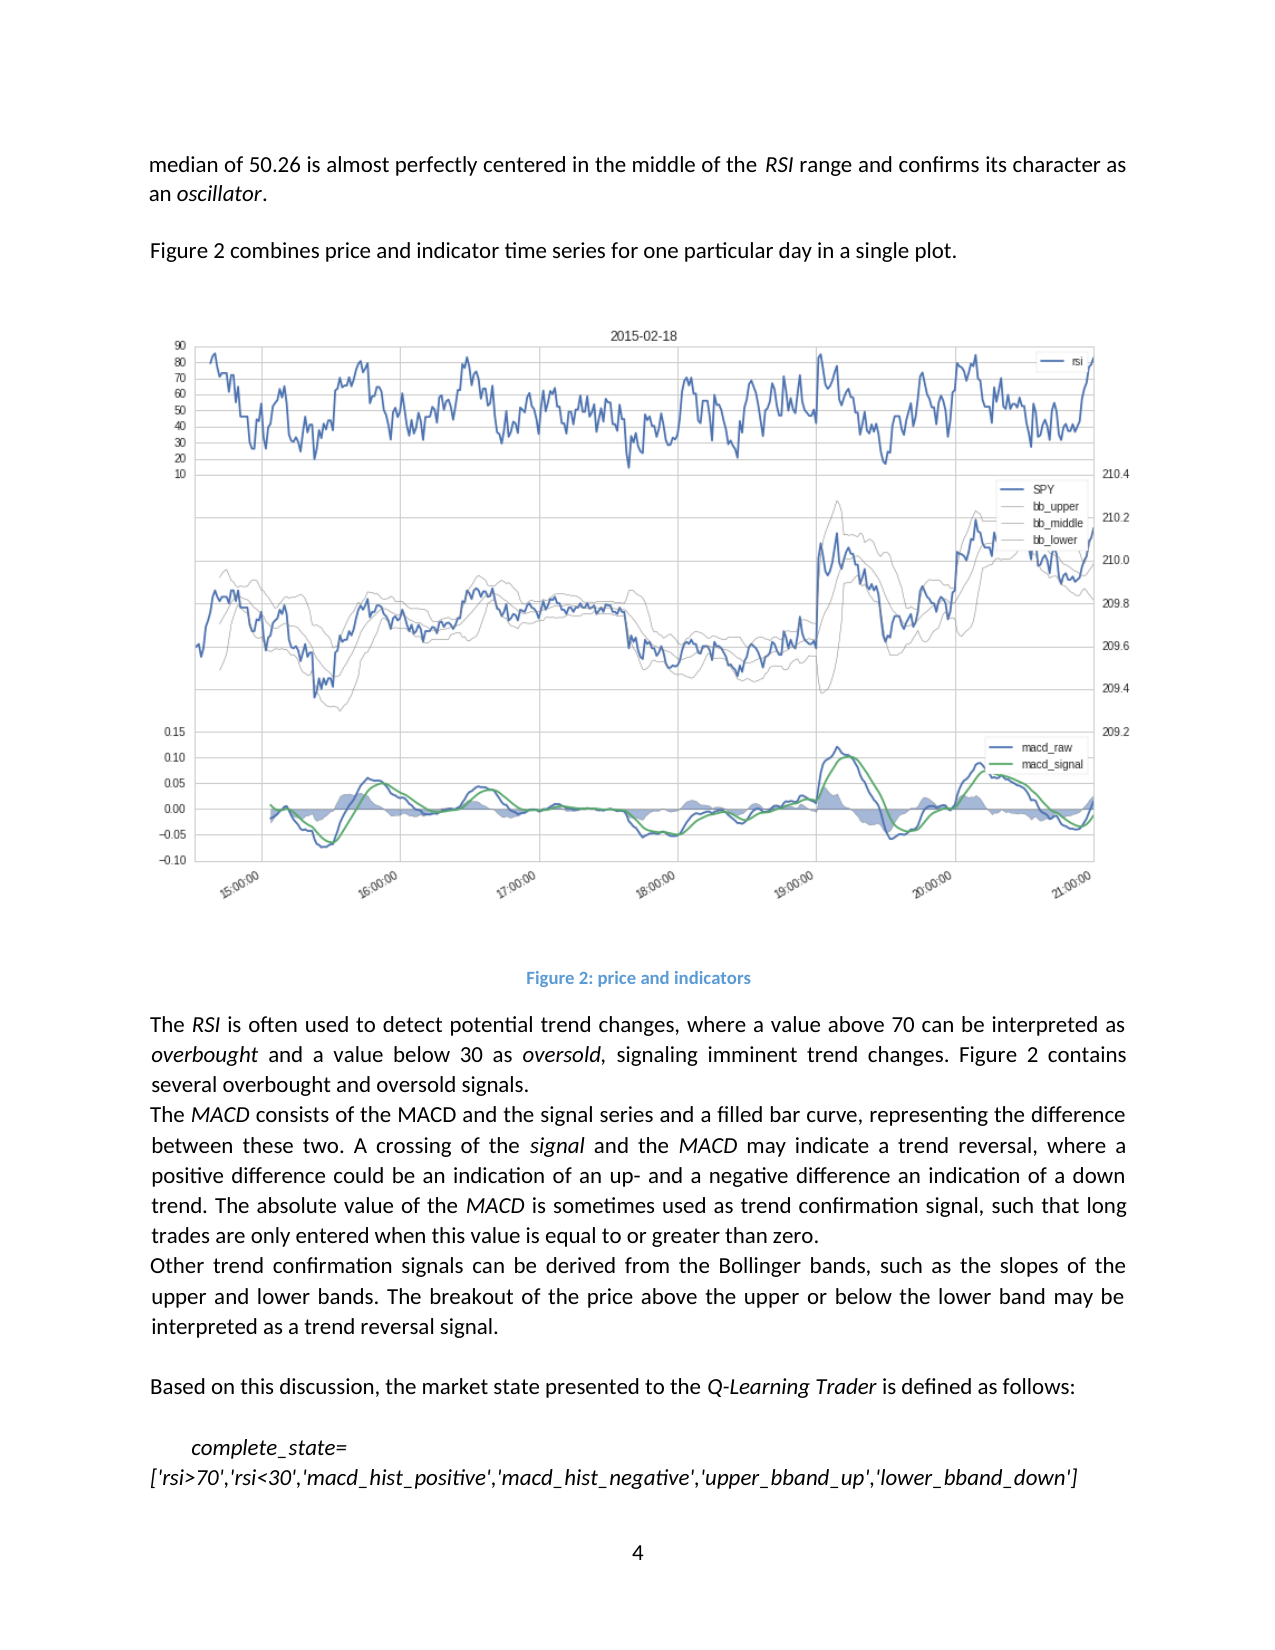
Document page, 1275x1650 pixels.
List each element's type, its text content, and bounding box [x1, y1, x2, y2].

text ['rsi>70','rsi<30','macd_hist_positive','macd_hist_negative','upper_bband_up','lower_bband_down'] [150, 1463, 1127, 1491]
text Other trend confirmation signals can be derived from the Bollinger bands, such as the slopes of the upper and lower bands. The breakout of the price above the upper or below the lower band may be interpreted as a trend reversal signal. [150, 1252, 1127, 1340]
text The MACD consists of the MACD and the signal series and a filled bar curve, representing the difference between these two. A crossing of the signal and the MACD may indicate a trend reversal, where a positive difference could be an indication of an up- and a negative difference an indication of a down trend. The absolute value of the MACD is sometimes used as trend confirmation signal, such that long trades are only entered when this value is equal to or greater than zero. [150, 1101, 1127, 1249]
text Based on this discussion, the market state presented to the Q-Learning Trader is defined as follows: [150, 1372, 1127, 1401]
text Figure 2 combines price and indicator time series for one particular day in a single plot. [150, 236, 1127, 264]
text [148, 150, 1127, 207]
text Figure 2: price and indicators [150, 966, 1127, 989]
text complete_state= [150, 1433, 1127, 1461]
text The RSI is often used to detect potential trend changes, where a value above 70 can be interpreted as overbought and a value below 30 as oversold, signaling imminent trend changes. Figure 2 contains several overbought and oversold signals. [150, 1010, 1127, 1098]
picture [150, 323, 1137, 908]
